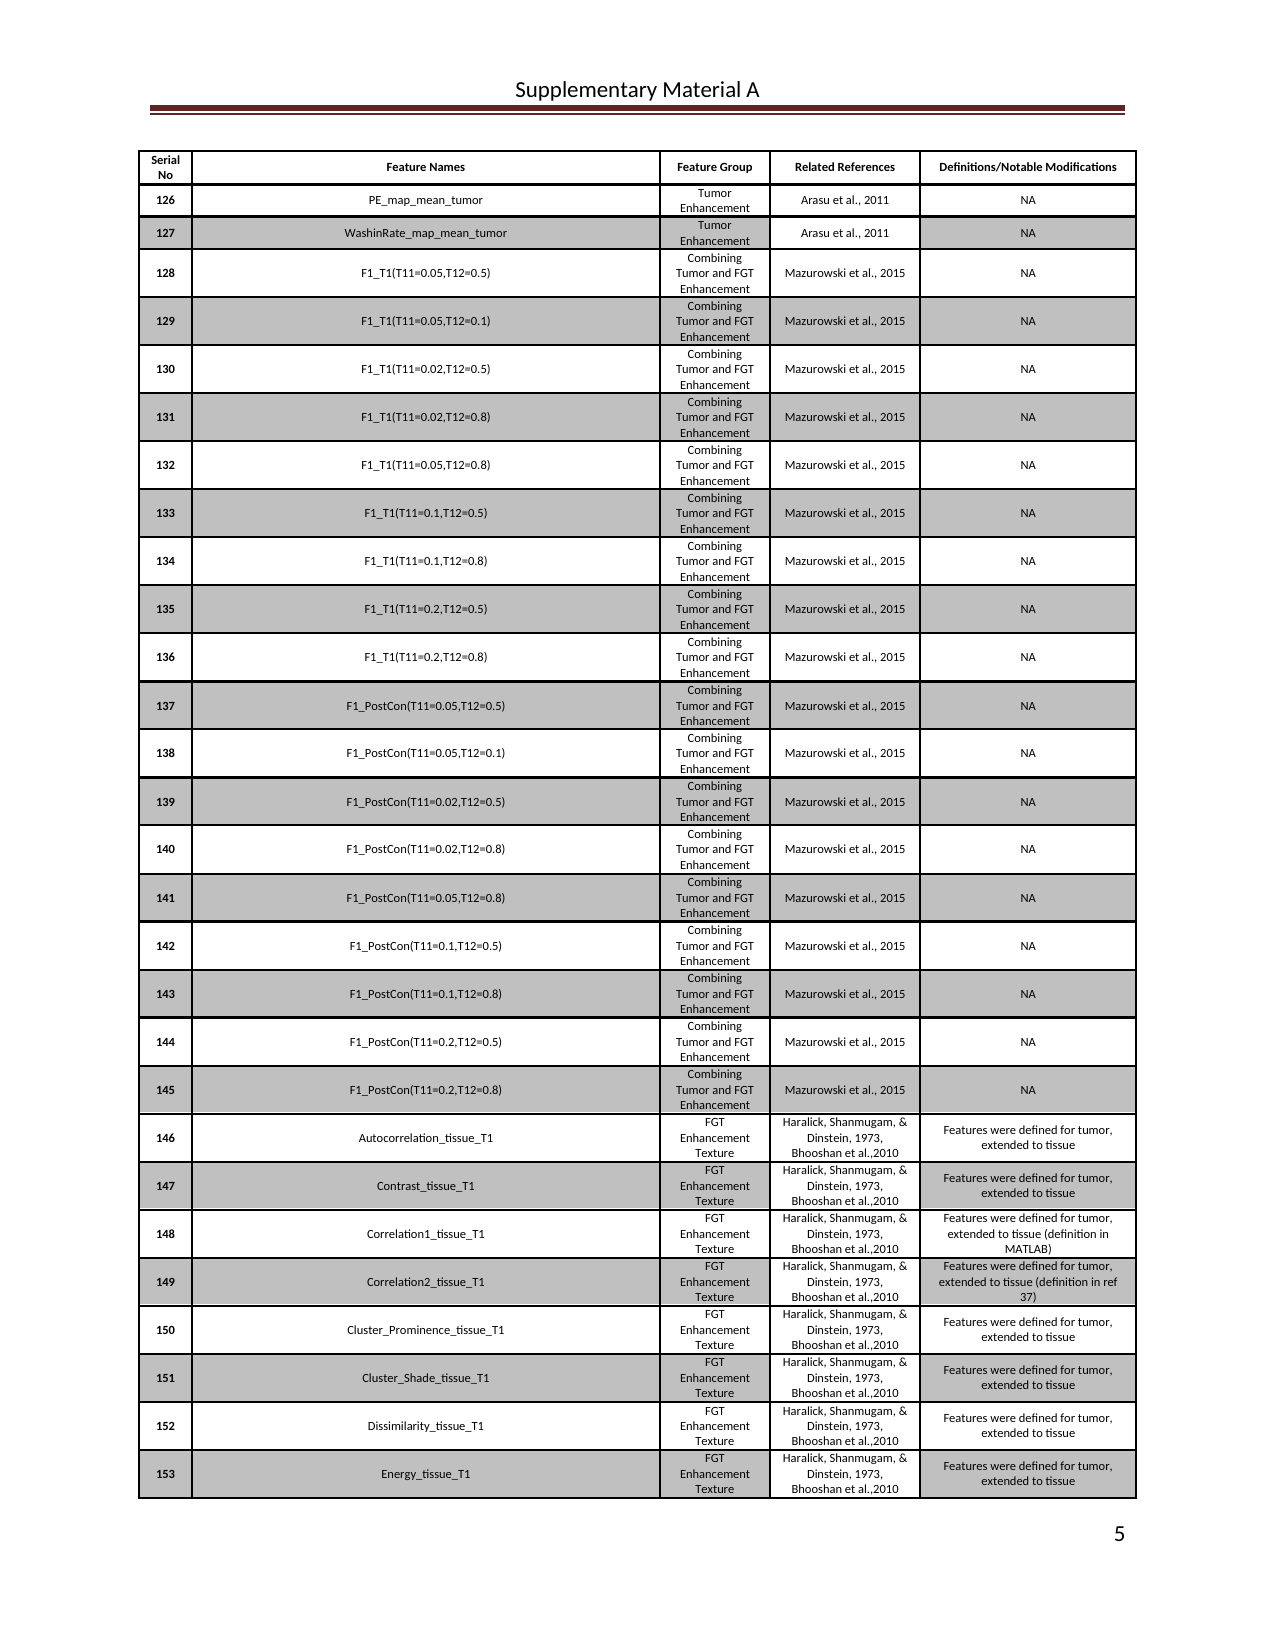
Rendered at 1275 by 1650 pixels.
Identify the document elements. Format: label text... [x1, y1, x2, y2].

table_cell Combining Tumor and FGT Enhancement [661, 971, 769, 1016]
table_cell NA [921, 186, 1135, 215]
table_cell F1_T1(T11=0.1,T12=0.8) [193, 538, 659, 584]
table_cell 137 [140, 683, 191, 728]
table_cell F1_T1(T11=0.05,T12=0.5) [193, 250, 659, 296]
table_cell Haralick, Shanmugam, & Dinstein, 1973, Bhooshan et al.,2010 [771, 1211, 919, 1257]
table_cell 128 [140, 250, 191, 296]
table_cell NA [921, 826, 1135, 872]
table_cell Mazurowski et al., 2015 [771, 538, 919, 584]
table_cell F1_T1(T11=0.05,T12=0.8) [193, 442, 659, 488]
table_cell Combining Tumor and FGT Enhancement [661, 346, 769, 392]
table_cell Combining Tumor and FGT Enhancement [661, 730, 769, 776]
table_cell NA [921, 394, 1135, 440]
table_cell NA [921, 538, 1135, 584]
table_cell 143 [140, 971, 191, 1016]
table_header Feature Names [193, 152, 659, 183]
table_header Serial No [140, 152, 191, 183]
table_cell Correlation2_tissue_T1 [193, 1259, 659, 1304]
table_cell Combining Tumor and FGT Enhancement [661, 875, 769, 920]
table_cell F1_T1(T11=0.02,T12=0.5) [193, 346, 659, 392]
table_cell Combining Tumor and FGT Enhancement [661, 250, 769, 296]
table_cell Mazurowski et al., 2015 [771, 971, 919, 1016]
table_cell Combining Tumor and FGT Enhancement [661, 538, 769, 584]
table_cell Mazurowski et al., 2015 [771, 394, 919, 440]
table_cell NA [921, 218, 1135, 248]
table_cell Combining Tumor and FGT Enhancement [661, 683, 769, 728]
table_cell Haralick, Shanmugam, & Dinstein, 1973, Bhooshan et al.,2010 [771, 1115, 919, 1161]
table_cell 151 [140, 1355, 191, 1401]
table_header Related References [771, 152, 919, 183]
table_cell Haralick, Shanmugam, & Dinstein, 1973, Bhooshan et al.,2010 [771, 1403, 919, 1449]
table_cell Mazurowski et al., 2015 [771, 250, 919, 296]
table_cell F1_T1(T11=0.05,T12=0.1) [193, 298, 659, 344]
table_cell Arasu et al., 2011 [771, 218, 919, 248]
table_cell Correlation1_tissue_T1 [193, 1211, 659, 1257]
table_header Feature Group [661, 152, 769, 183]
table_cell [771, 1451, 919, 1497]
table_cell Mazurowski et al., 2015 [771, 875, 919, 920]
table_cell Combining Tumor and FGT Enhancement [661, 779, 769, 824]
table_cell Mazurowski et al., 2015 [771, 442, 919, 488]
table_cell Combining Tumor and FGT Enhancement [661, 1067, 769, 1112]
table_cell Mazurowski et al., 2015 [771, 490, 919, 536]
table_cell NA [921, 875, 1135, 920]
table_cell 127 [140, 218, 191, 248]
table_cell FGT Enhancement Texture [661, 1451, 769, 1497]
table_cell FGT Enhancement Texture [661, 1211, 769, 1257]
table_cell 145 [140, 1067, 191, 1112]
table_cell F1_T1(T11=0.2,T12=0.5) [193, 586, 659, 632]
table_cell Mazurowski et al., 2015 [771, 346, 919, 392]
table_cell Combining Tumor and FGT Enhancement [661, 490, 769, 536]
table_cell 150 [140, 1307, 191, 1353]
table_cell 135 [140, 586, 191, 632]
table_cell FGT Enhancement Texture [661, 1163, 769, 1208]
table_header Definitions/Notable Modifications [921, 152, 1135, 183]
table_cell Combining Tumor and FGT Enhancement [661, 826, 769, 872]
table_cell 148 [140, 1211, 191, 1257]
table_cell Features were defined for tumor, extended to tissue (definition in MATLAB) [921, 1211, 1135, 1257]
table_cell Arasu et al., 2011 [771, 186, 919, 215]
table_cell Mazurowski et al., 2015 [771, 298, 919, 344]
table_cell Cluster_Prominence_tissue_T1 [193, 1307, 659, 1353]
table_cell 144 [140, 1019, 191, 1064]
table_cell Haralick, Shanmugam, & Dinstein, 1973, Bhooshan et al.,2010 [771, 1259, 919, 1304]
table_cell 153 [140, 1451, 191, 1497]
table_cell NA [921, 971, 1135, 1016]
table_cell F1_PostCon(T11=0.05,T12=0.8) [193, 875, 659, 920]
table_cell NA [921, 730, 1135, 776]
table_cell NA [921, 586, 1135, 632]
table_cell Mazurowski et al., 2015 [771, 730, 919, 776]
table_cell Combining Tumor and FGT Enhancement [661, 923, 769, 968]
table_cell 140 [140, 826, 191, 872]
table_cell Mazurowski et al., 2015 [771, 826, 919, 872]
table_cell WashinRate_map_mean_tumor [193, 218, 659, 248]
table_cell 146 [140, 1115, 191, 1161]
table_cell 126 [140, 186, 191, 215]
table_cell FGT Enhancement Texture [661, 1307, 769, 1353]
table_cell Combining Tumor and FGT Enhancement [661, 586, 769, 632]
table_cell 134 [140, 538, 191, 584]
table_cell NA [921, 1019, 1135, 1064]
table_cell 142 [140, 923, 191, 968]
table_cell Haralick, Shanmugam, & Dinstein, 1973, Bhooshan et al.,2010 [771, 1163, 919, 1208]
table_cell 141 [140, 875, 191, 920]
table_cell 133 [140, 490, 191, 536]
table_cell FGT Enhancement Texture [661, 1115, 769, 1161]
table_cell F1_PostCon(T11=0.05,T12=0.5) [193, 683, 659, 728]
table_cell Haralick, Shanmugam, & Dinstein, 1973, Bhooshan et al.,2010 [771, 1355, 919, 1401]
table_cell Mazurowski et al., 2015 [771, 779, 919, 824]
table_cell Features were defined for tumor, extended to tissue [921, 1115, 1135, 1161]
table_cell NA [921, 683, 1135, 728]
table_cell Mazurowski et al., 2015 [771, 923, 919, 968]
table_cell NA [921, 779, 1135, 824]
table_cell Features were defined for tumor, extended to tissue [921, 1355, 1135, 1401]
table_cell F1_PostCon(T11=0.2,T12=0.8) [193, 1067, 659, 1112]
table_cell Features were defined for tumor, extended to tissue [921, 1403, 1135, 1449]
table_cell Features were defined for tumor, extended to tissue [921, 1163, 1135, 1208]
table_cell Dissimilarity_tissue_T1 [193, 1403, 659, 1449]
table_cell NA [921, 442, 1135, 488]
table_cell Combining Tumor and FGT Enhancement [661, 634, 769, 680]
table_cell Features were defined for tumor, extended to tissue [921, 1307, 1135, 1353]
table_cell 130 [140, 346, 191, 392]
table_cell Tumor Enhancement [661, 218, 769, 248]
table_cell F1_T1(T11=0.1,T12=0.5) [193, 490, 659, 536]
table_cell 138 [140, 730, 191, 776]
table_cell Tumor Enhancement [661, 186, 769, 215]
table_cell 149 [140, 1259, 191, 1304]
table_cell FGT Enhancement Texture [661, 1403, 769, 1449]
table_cell Combining Tumor and FGT Enhancement [661, 298, 769, 344]
table_cell Haralick, Shanmugam, & Dinstein, 1973, Bhooshan et al.,2010 [771, 1307, 919, 1353]
table_cell NA [921, 346, 1135, 392]
table_cell Contrast_tissue_T1 [193, 1163, 659, 1208]
table_cell Combining Tumor and FGT Enhancement [661, 1019, 769, 1064]
table_cell NA [921, 923, 1135, 968]
table_cell 136 [140, 634, 191, 680]
table_cell FGT Enhancement Texture [661, 1259, 769, 1304]
table_cell Mazurowski et al., 2015 [771, 586, 919, 632]
table_cell F1_PostCon(T11=0.2,T12=0.5) [193, 1019, 659, 1064]
table_cell 147 [140, 1163, 191, 1208]
table_cell Combining Tumor and FGT Enhancement [661, 442, 769, 488]
table_cell NA [921, 490, 1135, 536]
table_cell Cluster_Shade_tissue_T1 [193, 1355, 659, 1401]
table_cell PE_map_mean_tumor [193, 186, 659, 215]
table_cell 131 [140, 394, 191, 440]
table_cell F1_PostCon(T11=0.02,T12=0.5) [193, 779, 659, 824]
table_cell NA [921, 298, 1135, 344]
table_cell 132 [140, 442, 191, 488]
table_cell NA [921, 634, 1135, 680]
table_cell 139 [140, 779, 191, 824]
table_cell Combining Tumor and FGT Enhancement [661, 394, 769, 440]
table_cell Mazurowski et al., 2015 [771, 634, 919, 680]
table_cell Features were defined for tumor, extended to tissue (definition in ref 37) [921, 1259, 1135, 1304]
table_cell FGT Enhancement Texture [661, 1355, 769, 1401]
table_cell Energy_tissue_T1 [193, 1451, 659, 1497]
table_cell 129 [140, 298, 191, 344]
table_cell Mazurowski et al., 2015 [771, 1067, 919, 1112]
table_cell F1_PostCon(T11=0.1,T12=0.8) [193, 971, 659, 1016]
table_cell F1_PostCon(T11=0.02,T12=0.8) [193, 826, 659, 872]
table_cell F1_T1(T11=0.2,T12=0.8) [193, 634, 659, 680]
table_cell NA [921, 250, 1135, 296]
table_cell F1_T1(T11=0.02,T12=0.8) [193, 394, 659, 440]
table_cell F1_PostCon(T11=0.1,T12=0.5) [193, 923, 659, 968]
table_cell Mazurowski et al., 2015 [771, 1019, 919, 1064]
table_cell F1_PostCon(T11=0.05,T12=0.1) [193, 730, 659, 776]
table_cell NA [921, 1067, 1135, 1112]
table_cell 152 [140, 1403, 191, 1449]
table_cell Autocorrelation_tissue_T1 [193, 1115, 659, 1161]
table_cell Mazurowski et al., 2015 [771, 683, 919, 728]
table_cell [921, 1451, 1135, 1497]
